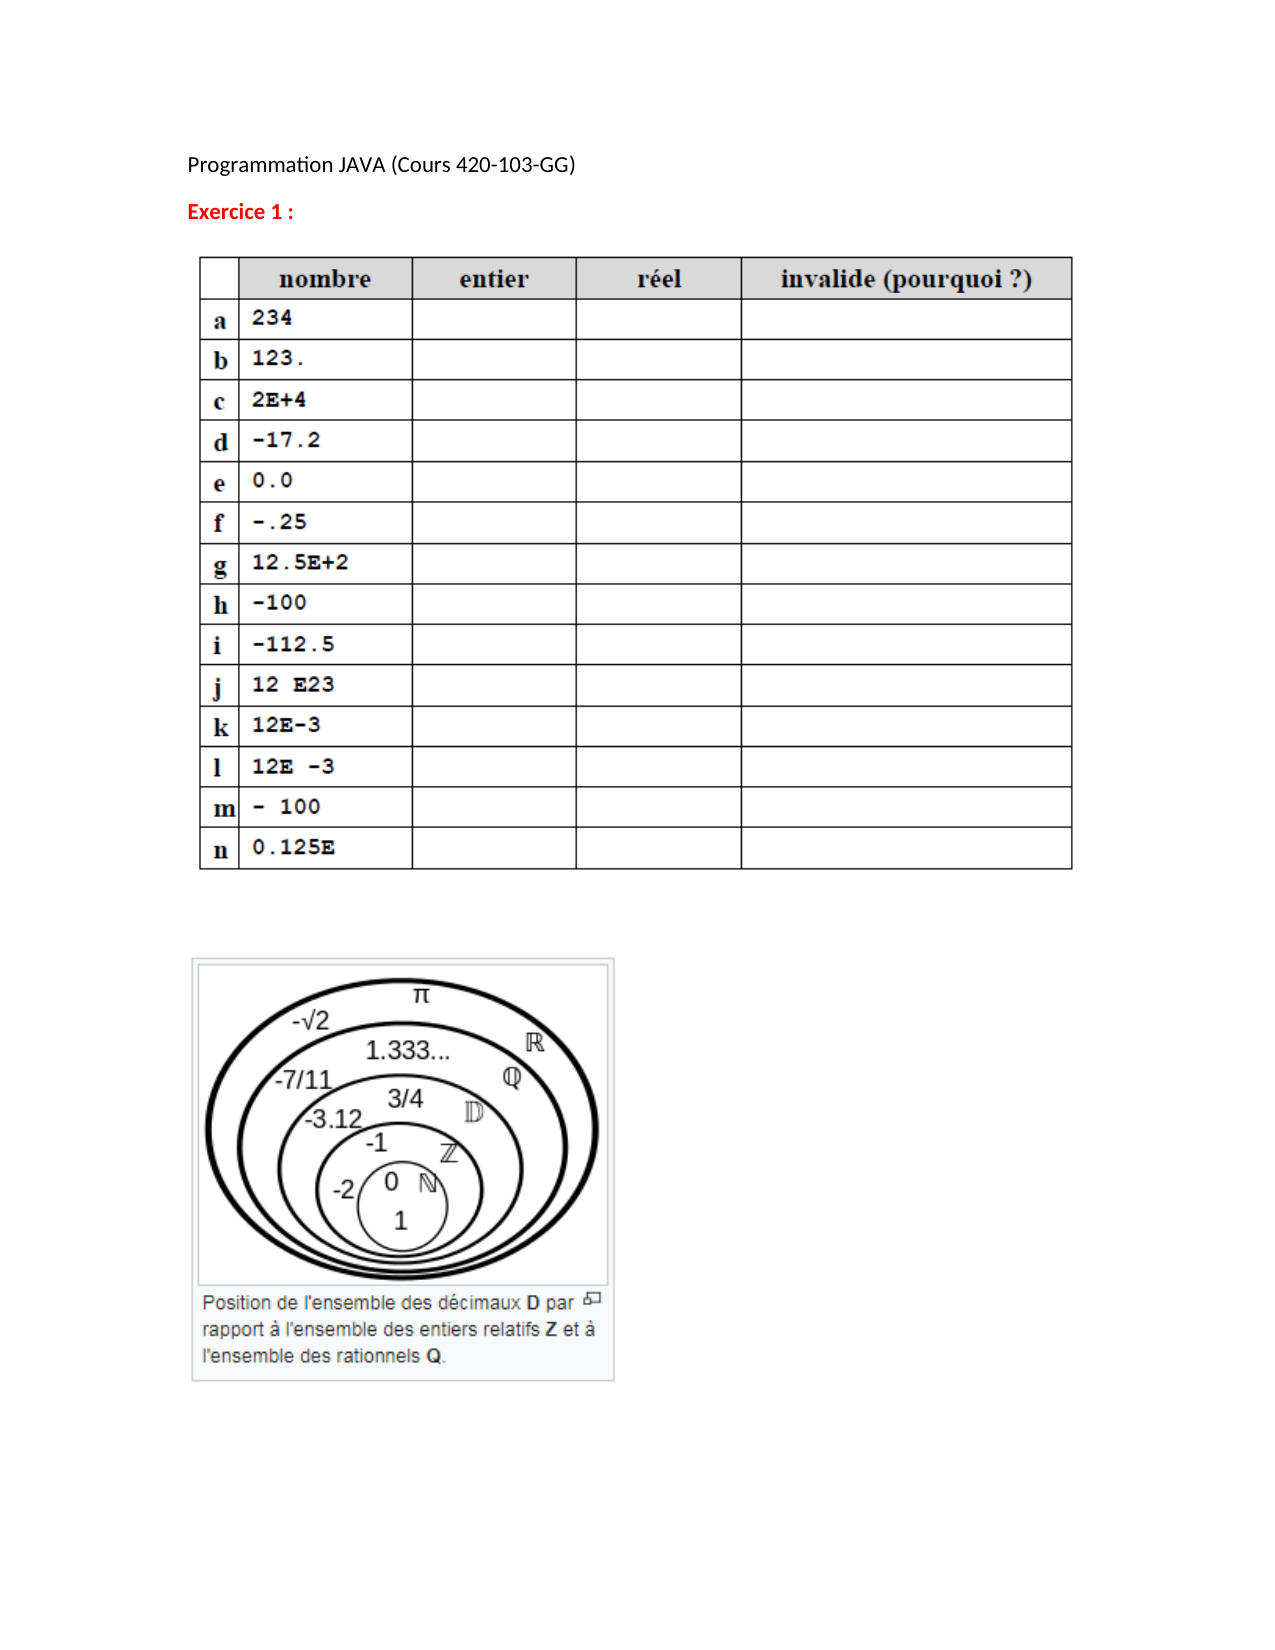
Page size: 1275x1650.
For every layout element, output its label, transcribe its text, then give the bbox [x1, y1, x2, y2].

picture [187, 243, 1088, 885]
text Programmation JAVA (Cours 420-103-GG) [187, 150, 1087, 178]
text Exercice 1 : [187, 197, 1087, 225]
picture [187, 950, 625, 1391]
